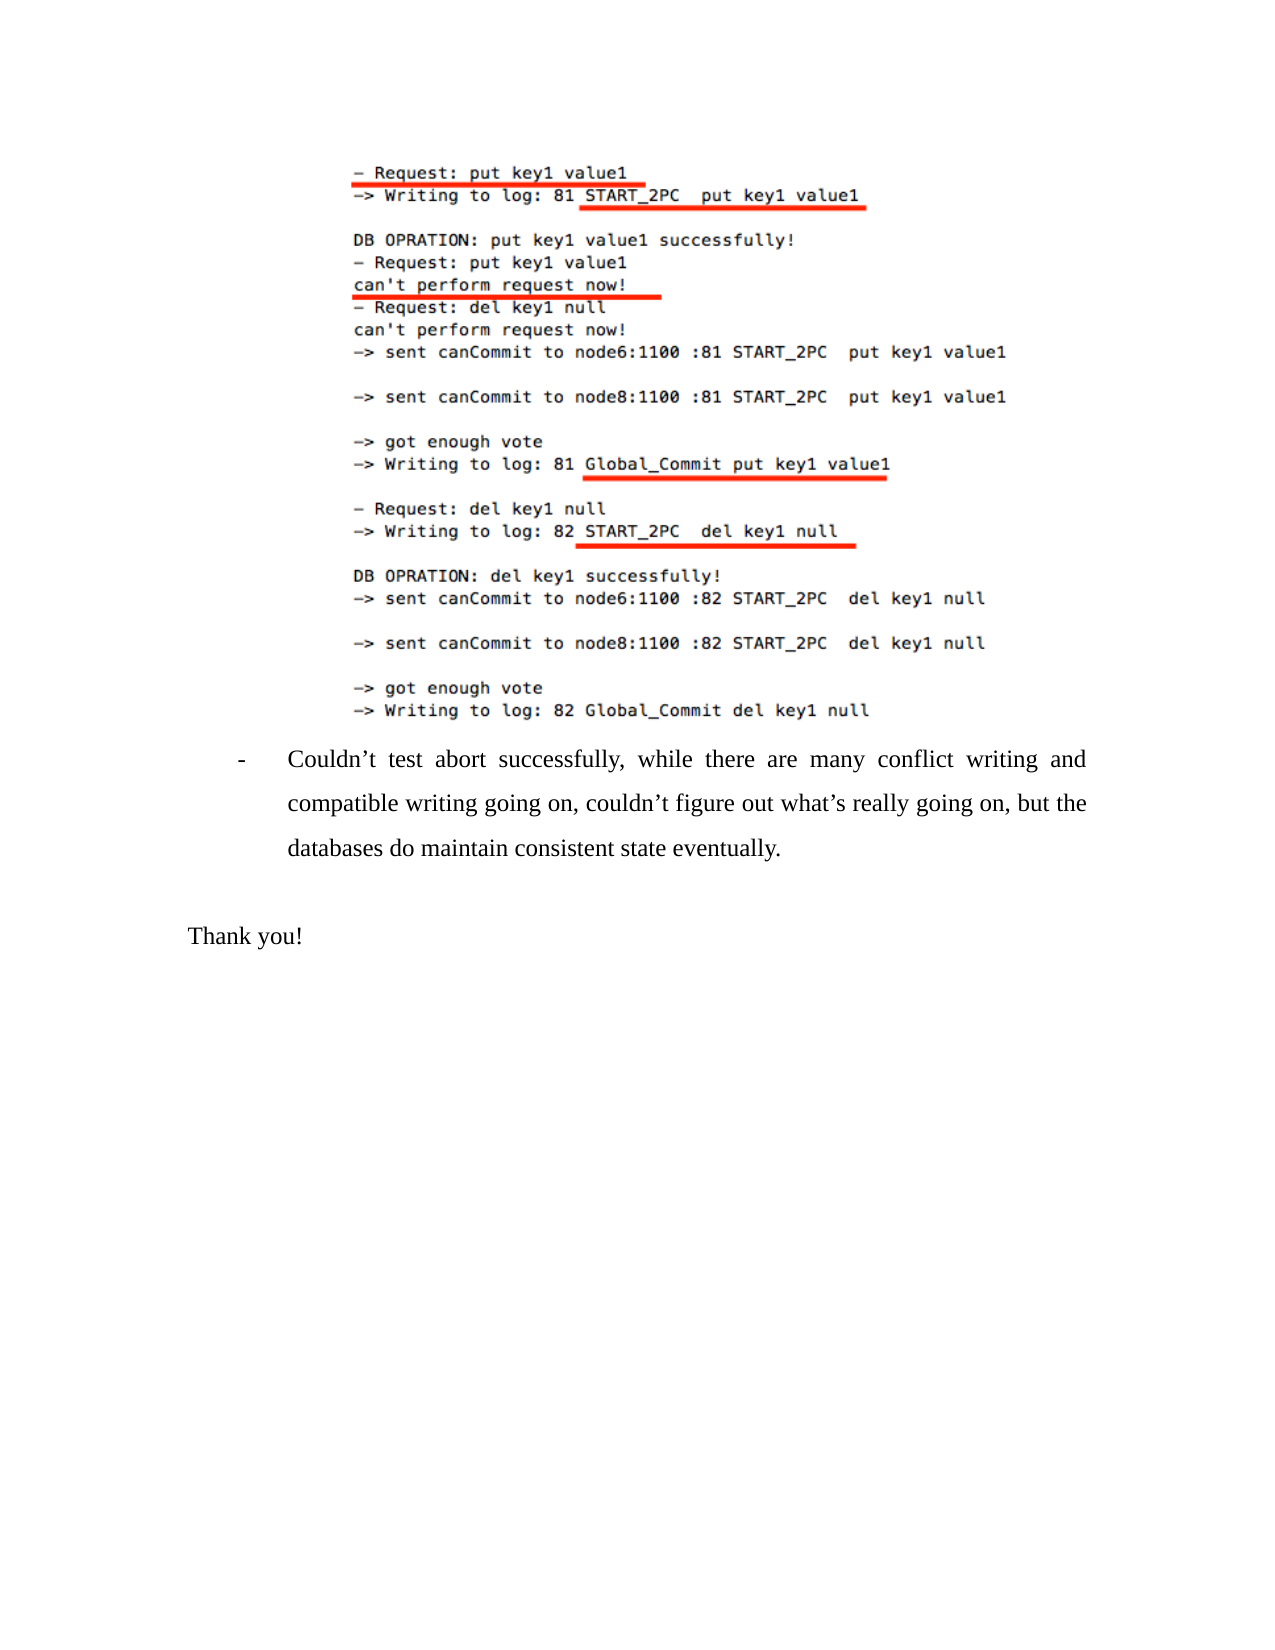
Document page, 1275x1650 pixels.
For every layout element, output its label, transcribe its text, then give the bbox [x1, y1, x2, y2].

list Couldn’t test abort successfully, while there are many conflict writing and compatible writing going on, couldn’t figure out what’s really going on, but the databases do maintain consistent state eventually. [237, 737, 1087, 869]
picture [351, 164, 1012, 736]
text Thank you! [187, 913, 1087, 957]
